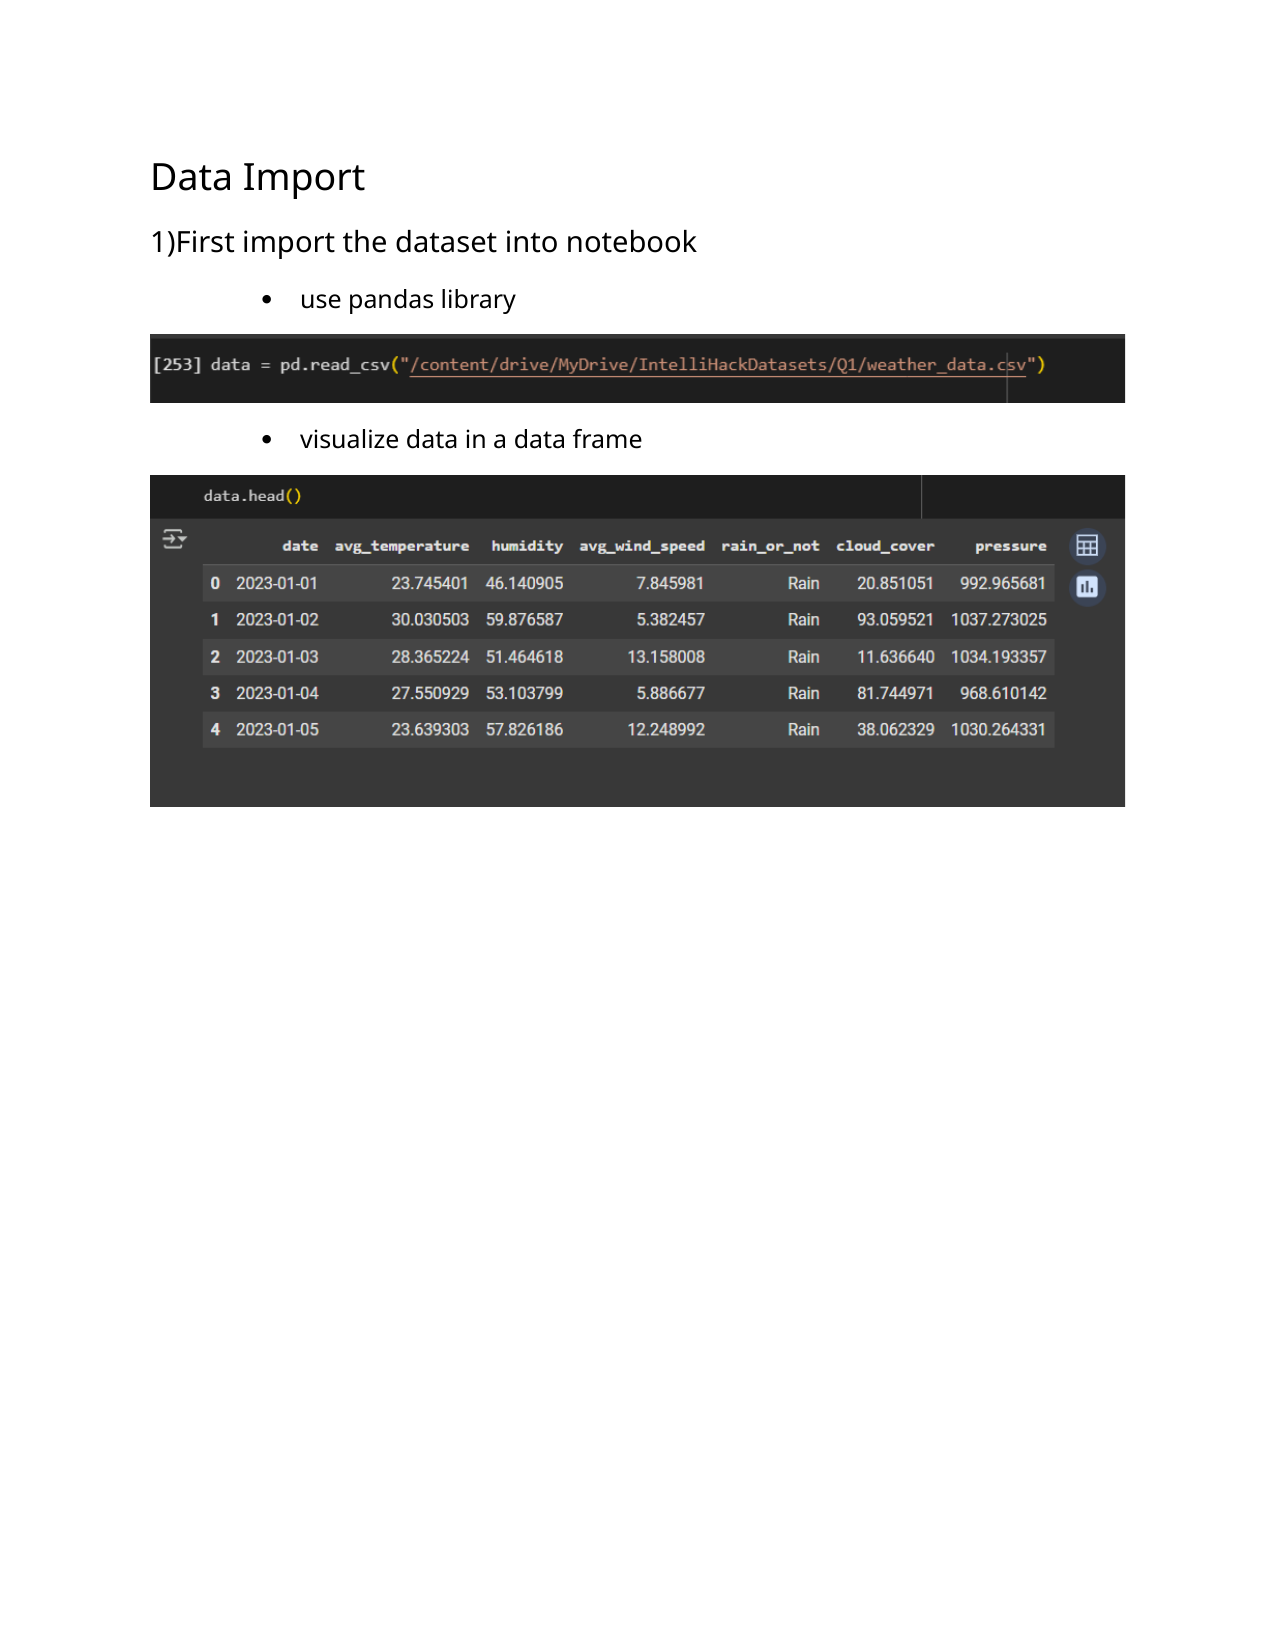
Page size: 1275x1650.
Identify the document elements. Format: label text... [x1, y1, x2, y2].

list use pandas library [262, 281, 1125, 315]
picture [150, 334, 1125, 403]
picture [150, 475, 1125, 807]
text 1)First import the dataset into notebook [150, 222, 1125, 261]
text Data Import [150, 150, 1125, 201]
list visualize data in a data frame [262, 422, 1125, 456]
